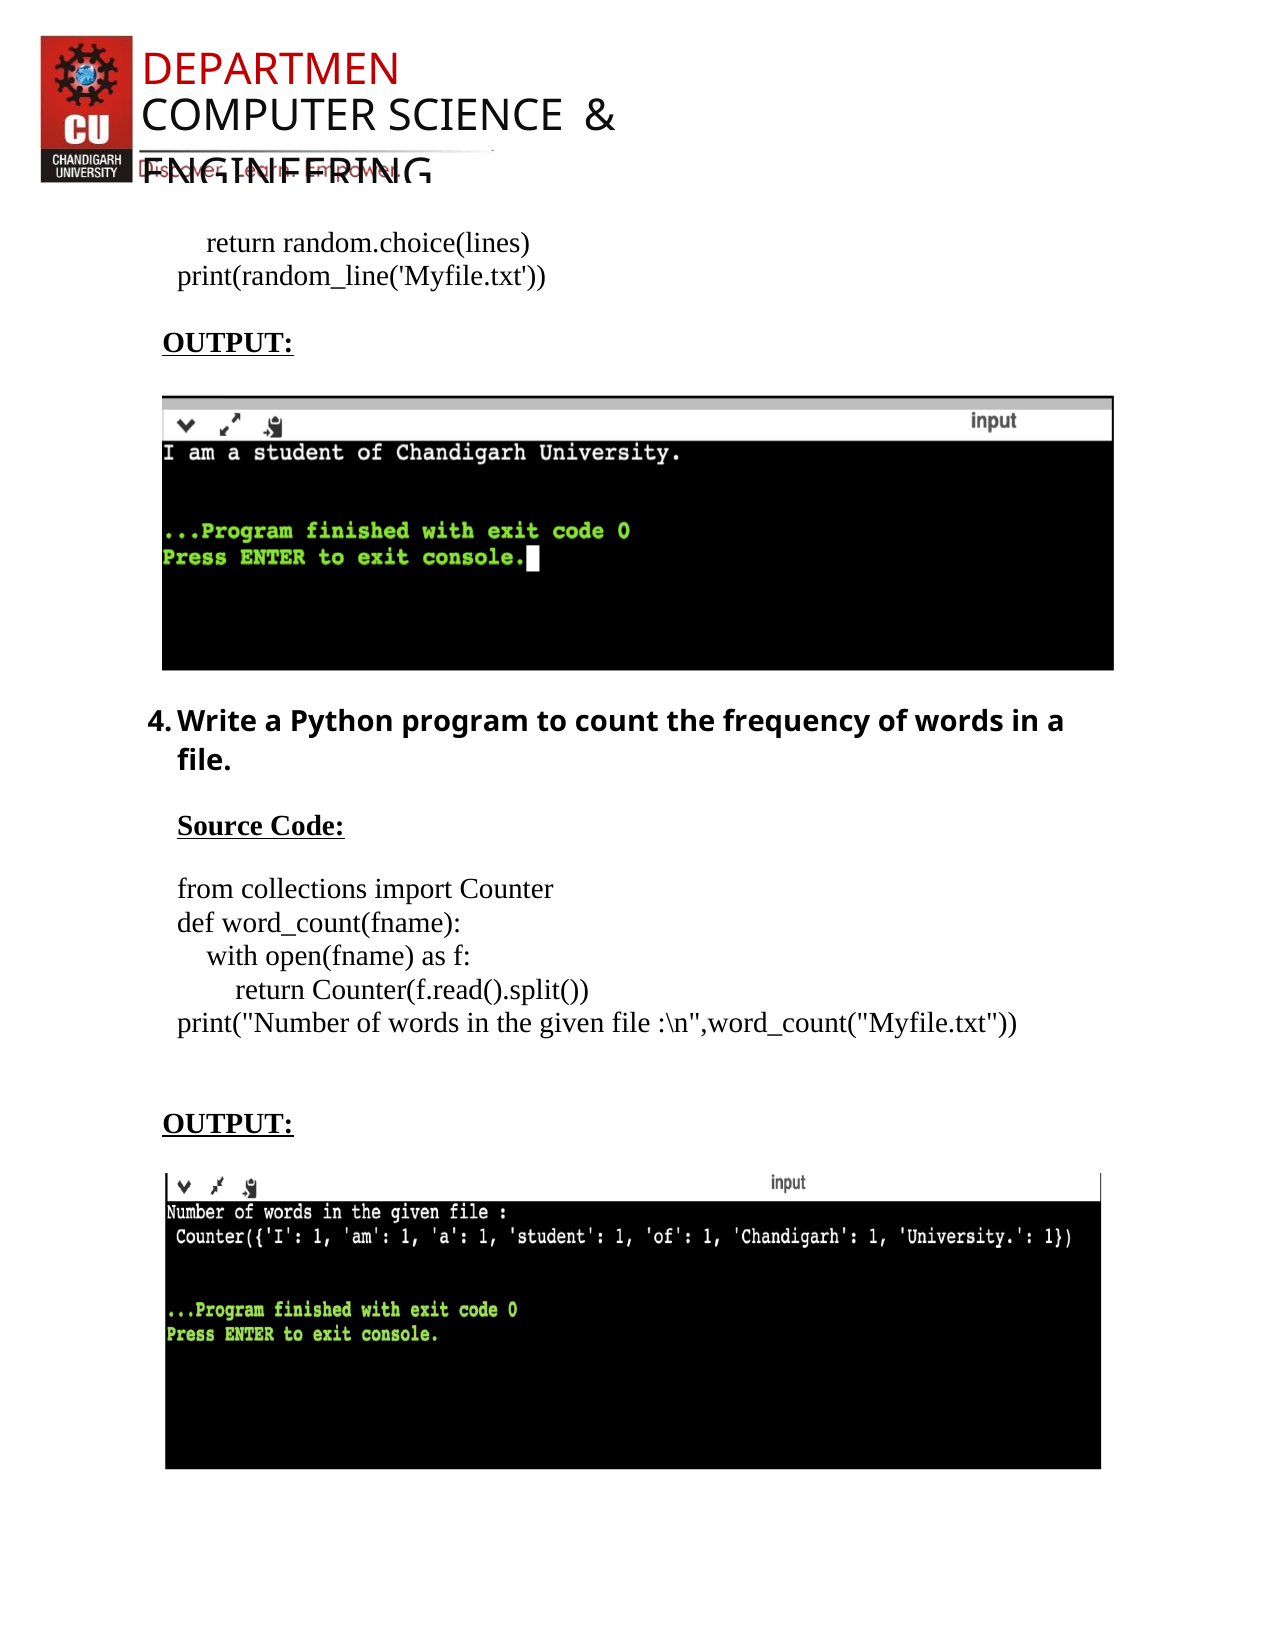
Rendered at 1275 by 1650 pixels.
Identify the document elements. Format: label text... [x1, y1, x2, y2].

text OUTPUT: [162, 1106, 1104, 1139]
picture [334, 161, 346, 173]
list Write a Python program to count the frequency of words in a file. [147, 700, 1104, 779]
text OUTPUT: [162, 326, 1104, 359]
text with open(fname) as f: [177, 938, 1104, 972]
text return random.choice(lines) [73, 225, 1104, 258]
text return Counter(f.read().split()) [177, 972, 1104, 1005]
picture [376, 164, 388, 182]
text def word_count(fname): [177, 905, 1104, 938]
picture [162, 1173, 1102, 1470]
text print("Number of words in the given file :\n",word_count("Myfile.txt")) [177, 1005, 1104, 1039]
picture [162, 392, 1116, 671]
picture [252, 164, 264, 182]
picture [334, 176, 344, 182]
picture [172, 164, 184, 182]
text print(random_line('Myfile.txt')) [73, 258, 1104, 292]
text Source Code: [177, 808, 1104, 842]
text from collections import Counter [177, 871, 1104, 905]
picture [40, 35, 528, 183]
